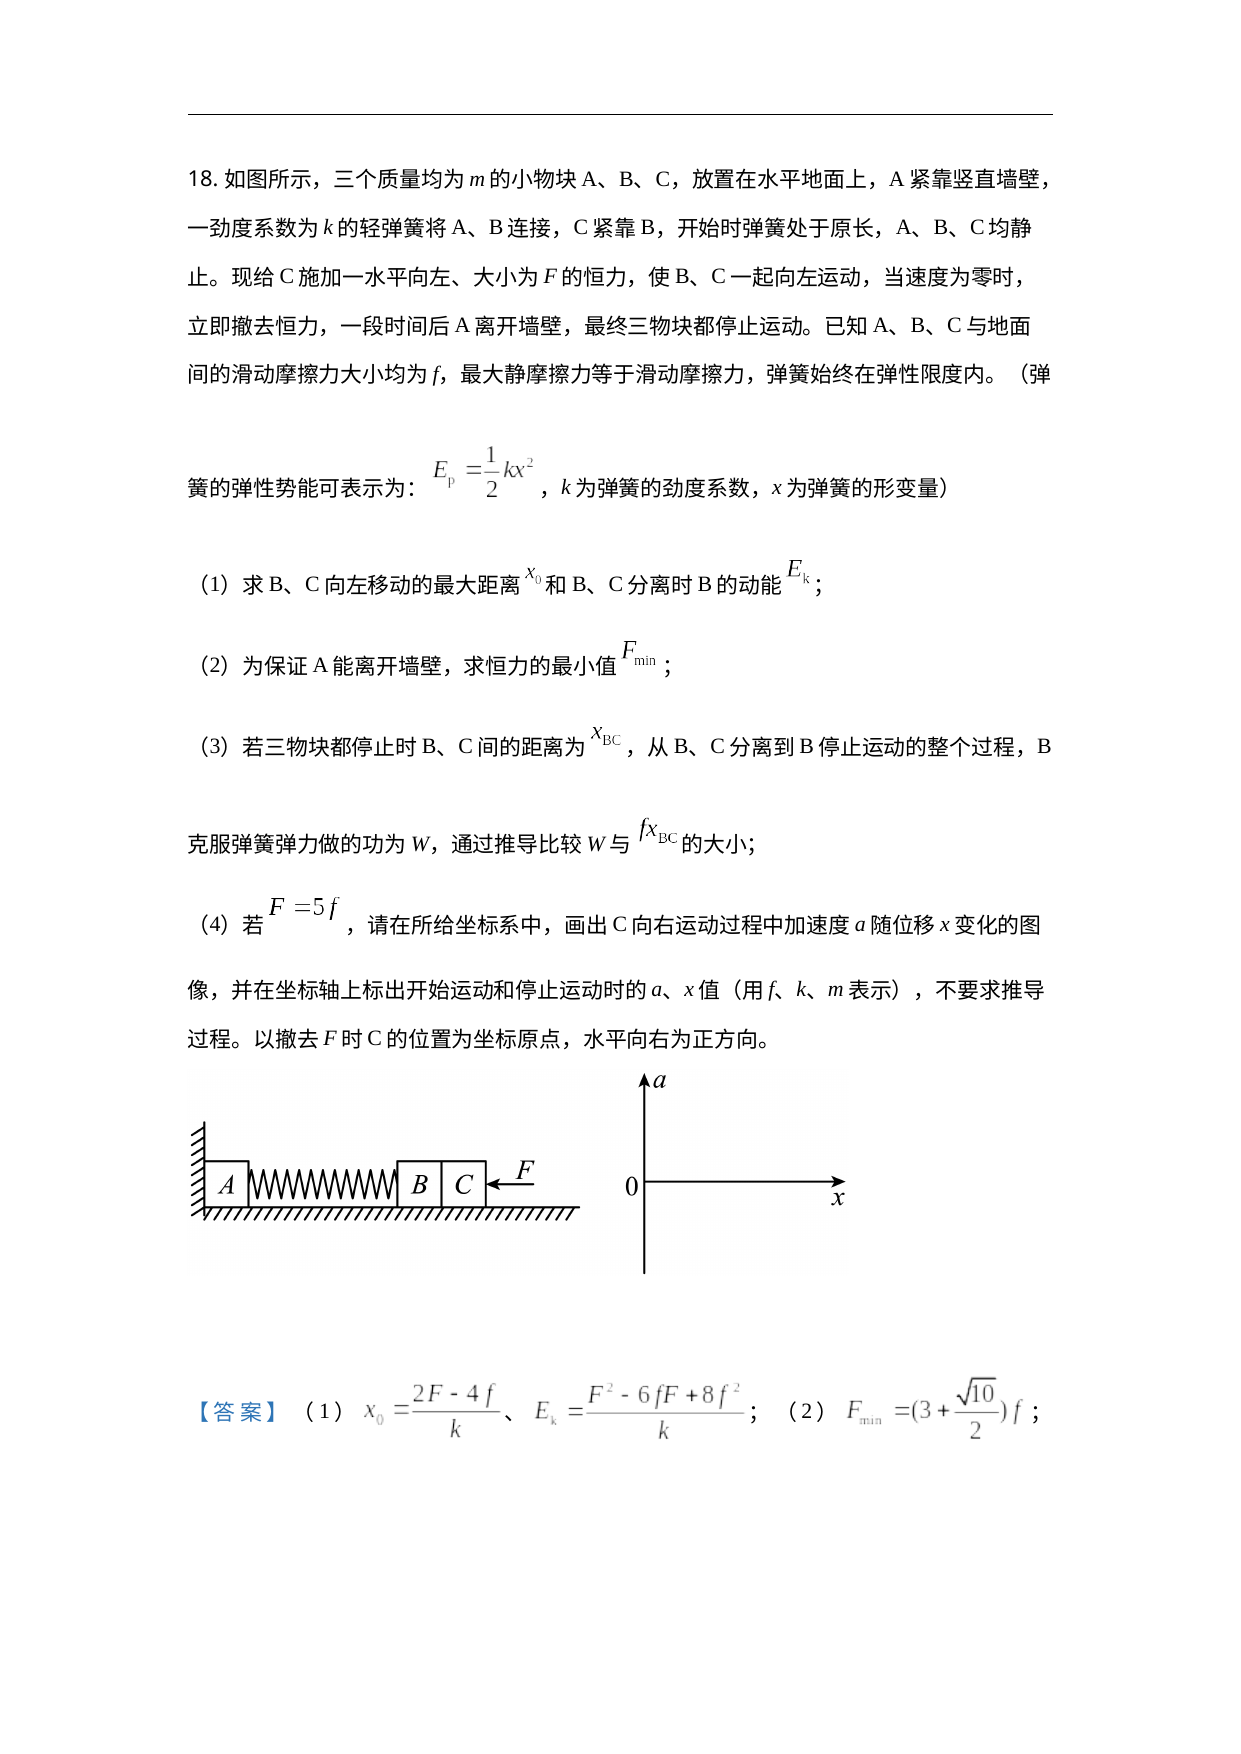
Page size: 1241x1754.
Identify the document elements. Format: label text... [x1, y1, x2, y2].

text 【答案】（1）、；（2）；（3）；（4） [187, 1362, 1053, 1460]
text （4）若，请在所给坐标系中，画出C向右运动过程中加速度a随位移x变化的图像，并在坐标轴上标出开始运动和停止运动时的a、x值（用f、k、m表示），不要求推导过程。以撤去F时C的位置为坐标原点，水平向右为正方向。 [187, 892, 1053, 1054]
text （3）若三物块都停止时B、C间的距离为，从B、C分离到B停止运动的整个过程，B克服弹簧弹力做的功为W，通过推导比较W与的大小； [187, 713, 1053, 876]
picture [187, 1069, 849, 1276]
text （2）为保证A能离开墙壁，求恒力的最小值； [187, 632, 1053, 697]
text （1）求B、C向左移动的最大距离和B、C分离时B的动能； [187, 552, 1053, 617]
text 18. 如图所示，三个质量均为m的小物块A、B、C，放置在水平地面上，A紧靠竖直墙壁，一劲度系数为k的轻弹簧将A、B连接，C紧靠B，开始时弹簧处于原长，A、B、C均静止。现给C施加一水平向左、大小为F的恒力，使B、C一起向左运动，当速度为零时，立即撤去恒力，一段时间后A离开墙壁，最终三物块都停止运动。已知A、B、C与地面间的滑动摩擦力大小均为f，最大静摩擦力等于滑动摩擦力，弹簧始终在弹性限度内。（弹簧的弹性势能可表示为：，k为弹簧的劲度系数，x为弹簧的形变量） [187, 162, 1053, 536]
